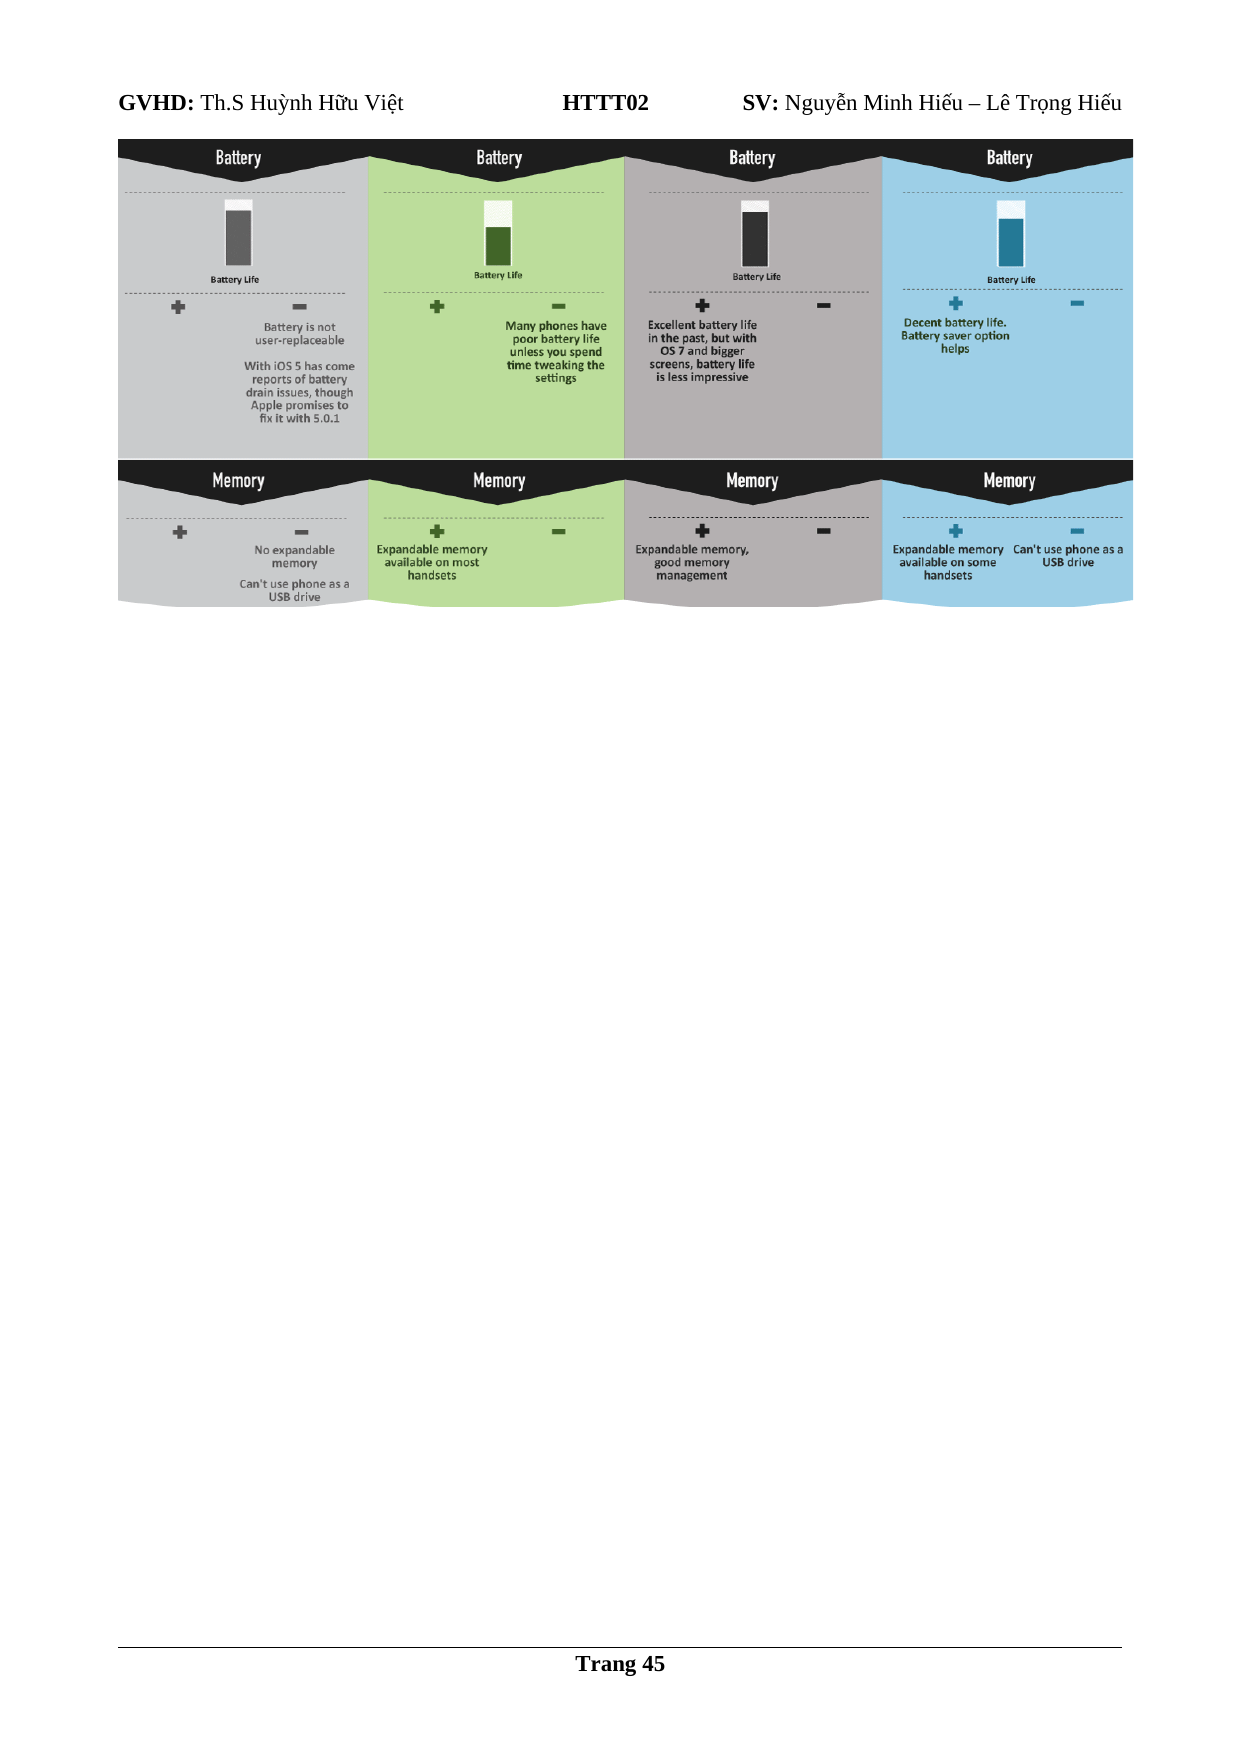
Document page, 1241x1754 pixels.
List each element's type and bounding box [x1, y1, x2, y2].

picture [118, 139, 1134, 607]
